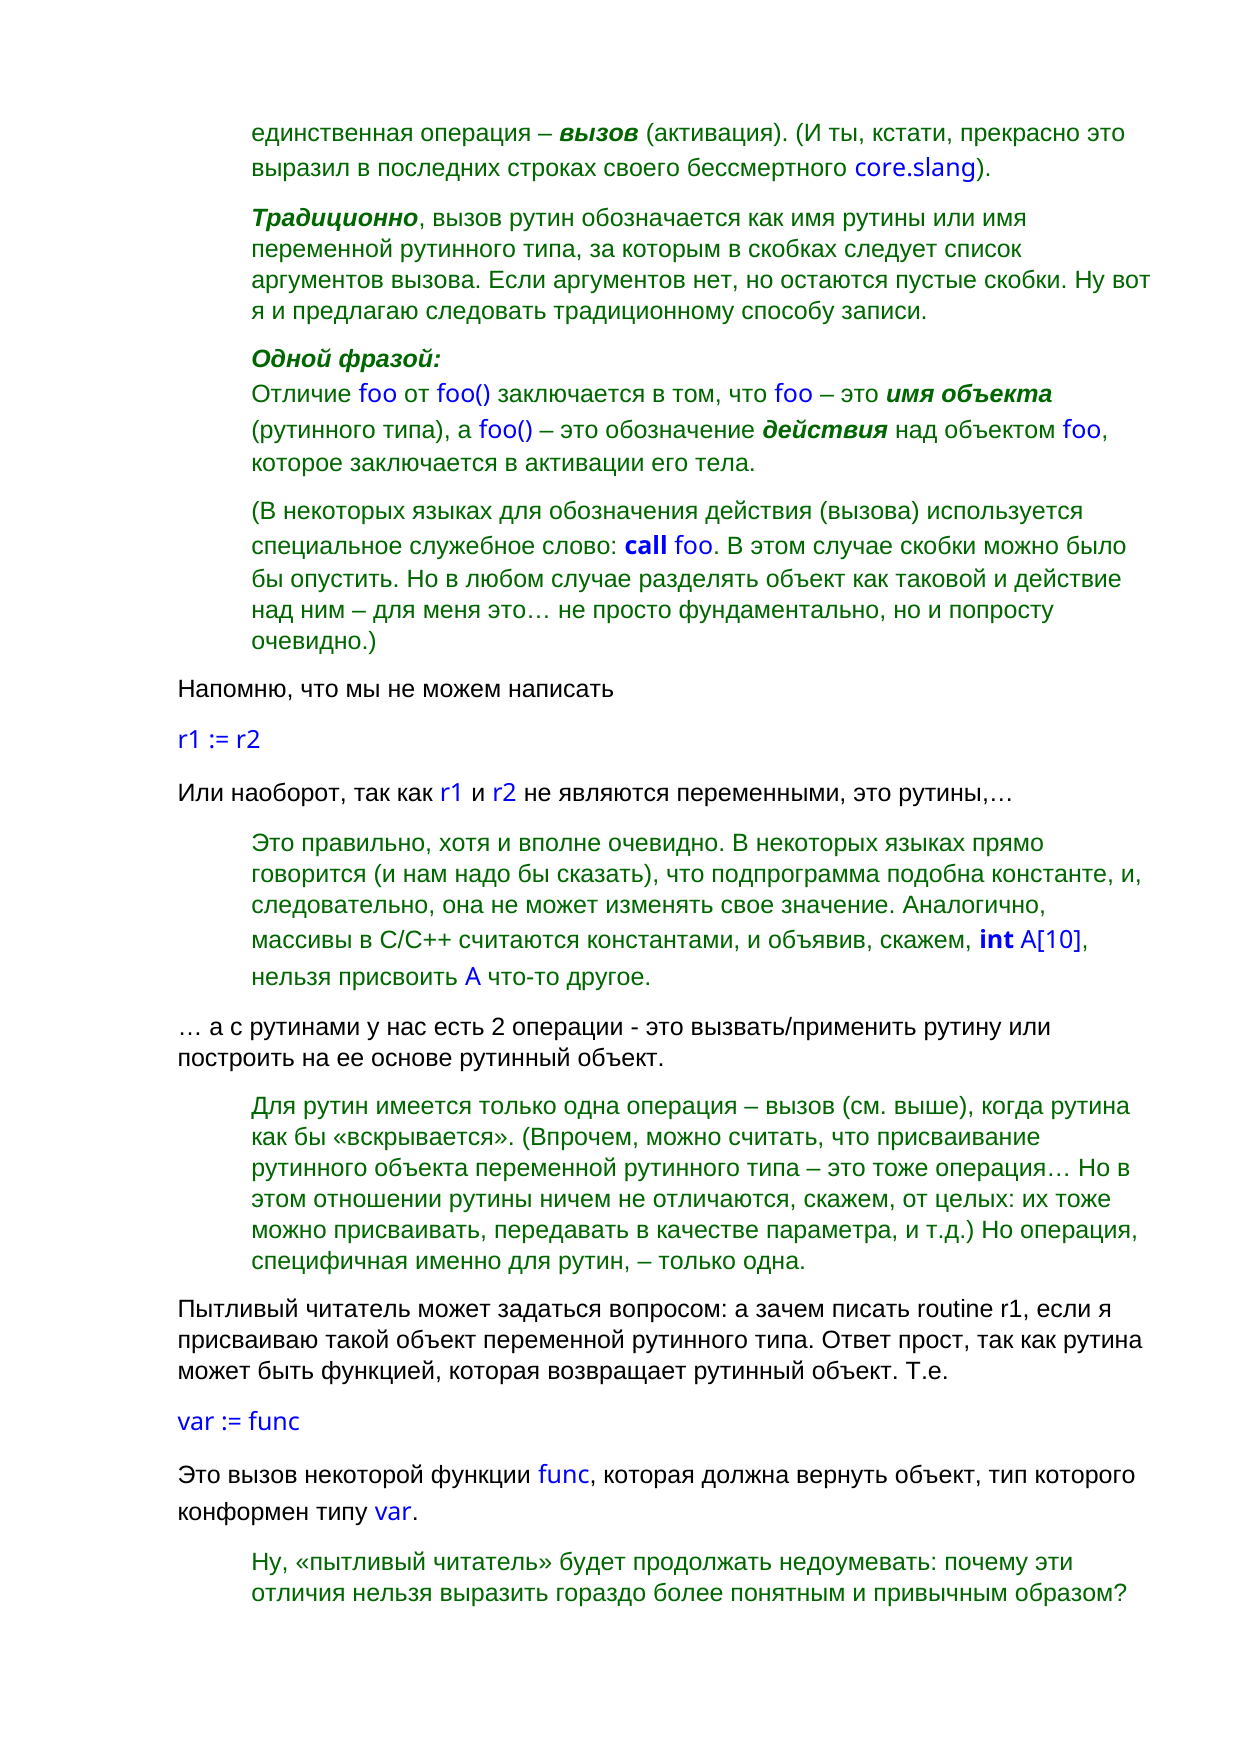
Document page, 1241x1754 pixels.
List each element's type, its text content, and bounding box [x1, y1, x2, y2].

text Это вызов некоторой функции func, которая должна вернуть объект, тип которого конформен типу var. [177, 1457, 1152, 1528]
text var := func [177, 1403, 1152, 1438]
text Напомню, что мы не можем написать [177, 674, 1152, 702]
text (В некоторых языках для обозначения действия (вызова) используется специальное служебное слово: call foo. В этом случае скобки можно было бы опустить. Но в любом случае разделять объект как таковой и действие над ним – для меня это… не просто фундаментально, но и попросту очевидно.) [251, 496, 1152, 655]
text Для рутин имеется только одна операция – вызов (см. выше), когда рутина как бы «вскрывается». (Впрочем, можно считать, что присваивание рутинного объекта переменной рутинного типа – это тоже операция… Но в этом отношении рутины ничем не отличаются, скажем, от целых: их тоже можно присваивать, передавать в качестве параметра, и т.д.) Но операция, специфичная именно для рутин, – только одна. [251, 1091, 1152, 1275]
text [251, 1547, 1152, 1607]
text Одной фразой: Отличие foo от foo() заключается в том, что foo – это имя объекта (рутинного типа), а foo() – это обозначение действия над объектом foo, которое заключается в активации его тела. [251, 344, 1152, 477]
text Это правильно, хотя и вполне очевидно. В некоторых языках прямо говорится (и нам надо бы сказать), что подпрограмма подобна константе, и, следовательно, она не может изменять свое значение. Аналогично, массивы в C/C++ считаются константами, и объявив, скажем, int A[10], нельзя присвоить A что-то другое. [251, 828, 1152, 993]
text r1 := r2 [177, 721, 1152, 756]
text Или наоборот, так как r1 и r2 не являются переменными, это рутины,… [177, 775, 1152, 809]
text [251, 118, 1152, 184]
text Пытливый читатель может задаться вопросом: а зачем писать routine r1, если я присваиваю такой объект переменной рутинного типа. Ответ прост, так как рутина может быть функцией, которая возвращает рутинный объект. Т.е. [177, 1294, 1152, 1384]
text … а с рутинами у нас есть 2 операции - это вызвать/применить рутину или построить на ее основе рутинный объект. [177, 1012, 1152, 1072]
text Традиционно, вызов рутин обозначается как имя рутины или имя переменной рутинного типа, за которым в скобках следует список аргументов вызова. Если аргументов нет, но остаются пустые скобки. Ну вот я и предлагаю следовать традиционному способу записи. [251, 203, 1152, 325]
